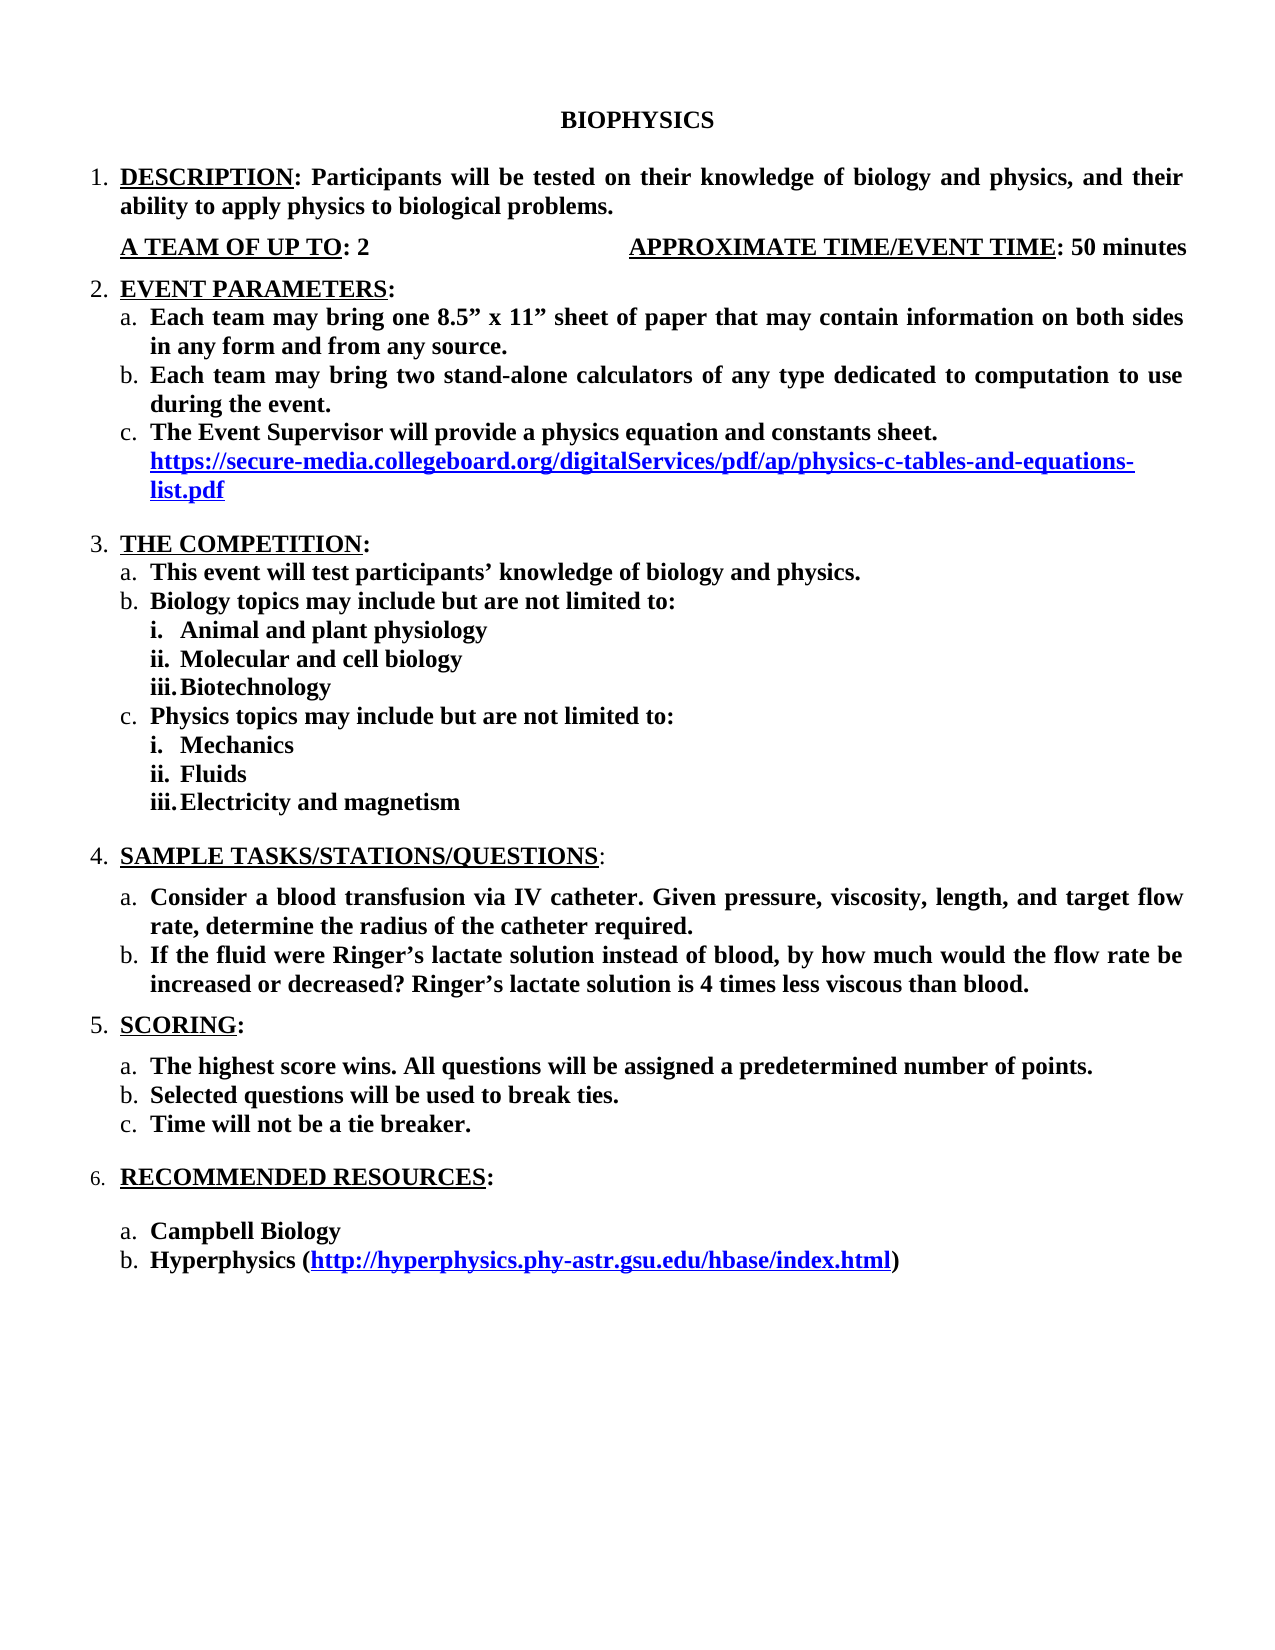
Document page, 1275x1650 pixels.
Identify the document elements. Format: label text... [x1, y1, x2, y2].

list Time will not be a tie breaker. [120, 1109, 1185, 1137]
list Consider a blood transfusion via IV catheter. Given pressure, viscosity, length, and target flow rate, determine the radius of the catheter required. [120, 882, 1185, 940]
list Each team may bring two stand-alone calculators of any type dedicated to computation to use during the event. [120, 360, 1185, 417]
list SAMPLE TASKS/STATIONS/QUESTIONS: [90, 841, 1185, 870]
list SCORING: [90, 1010, 1185, 1039]
list RECOMMENDED RESOURCES: [90, 1162, 1185, 1191]
text A TEAM OF UP TO: 2 APPROXIMATE TIME/EVENT TIME: 50 minutes [120, 232, 1185, 261]
list DESCRIPTION: Participants will be tested on their knowledge of biology and physics, and their ability to apply physics to biological problems. [90, 162, 1185, 220]
list Biology topics may include but are not limited to: [120, 586, 1185, 615]
text BIOPHYSICS [90, 105, 1185, 134]
list Mechanics [150, 730, 1185, 759]
list Biotechnology [150, 672, 1185, 701]
list Fluids [150, 759, 1185, 787]
list Animal and plant physiology [150, 615, 1185, 644]
list Physics topics may include but are not limited to: [120, 701, 1185, 730]
list Campbell Biology [120, 1216, 1185, 1245]
list Hyperphysics (http://hyperphysics.phy-astr.gsu.edu/hbase/index.html) [120, 1245, 1185, 1274]
list EVENT PARAMETERS: [90, 274, 1185, 302]
list Molecular and cell biology [150, 644, 1185, 672]
list THE COMPETITION: [90, 529, 1185, 557]
list Electricity and magnetism [150, 787, 1185, 816]
list The Event Supervisor will provide a physics equation and constants sheet. [120, 417, 1185, 446]
text https://secure-media.collegeboard.org/digitalServices/pdf/ap/physics-c-tables-and-equations-list.pdf [150, 446, 1185, 504]
list If the fluid were Ringer’s lactate solution instead of blood, by how much would the flow rate be increased or decreased? Ringer’s lactate solution is 4 times less viscous than blood. [120, 940, 1185, 997]
list Selected questions will be used to break ties. [120, 1080, 1185, 1109]
list This event will test participants’ knowledge of biology and physics. [120, 557, 1185, 586]
list The highest score wins. All questions will be assigned a predetermined number of points. [120, 1051, 1185, 1080]
list Each team may bring one 8.5” x 11” sheet of paper that may contain information on both sides in any form and from any source. [120, 302, 1185, 360]
